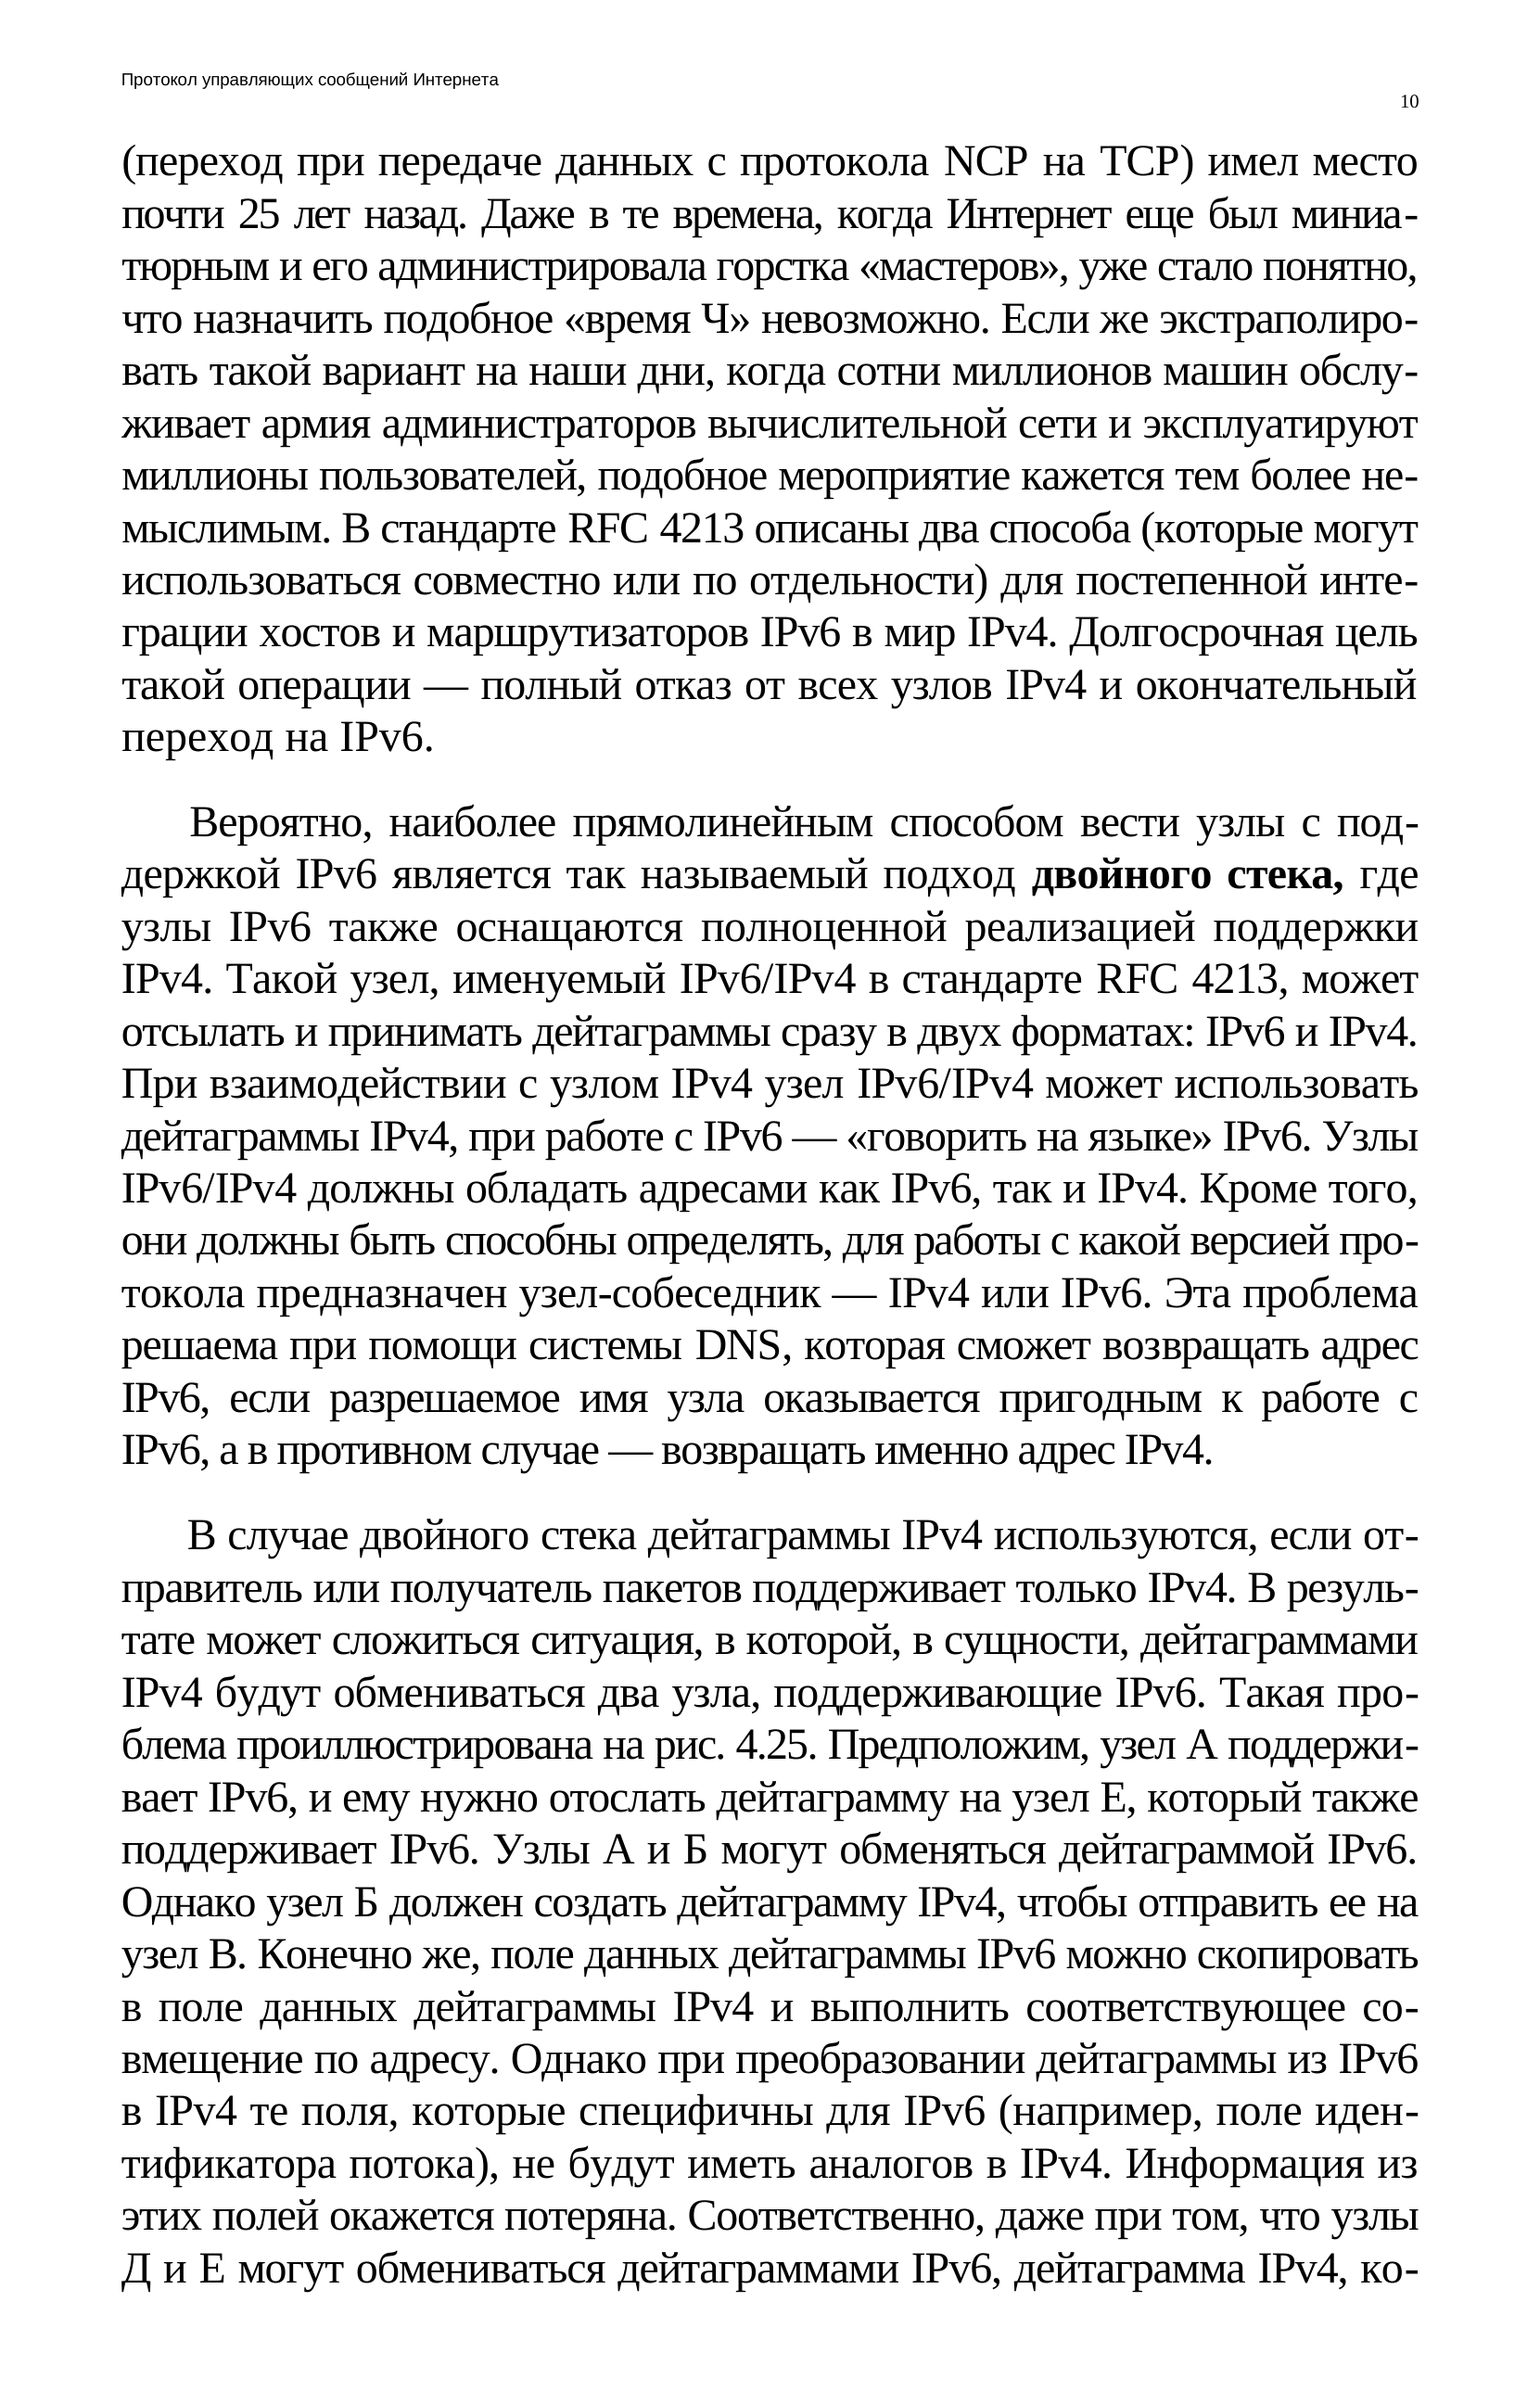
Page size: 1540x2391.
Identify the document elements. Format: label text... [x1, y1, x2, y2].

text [121, 134, 1419, 762]
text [121, 1508, 1419, 2293]
text Вероятно, наиболее прямолинейным способом вести узлы с поддержкой IPv6 является так называемый подход двойного стека, где узлы IPv6 также оснащаются полноценной реализацией поддержки IPv4. Такой узел, именуемый IPv6/IPv4 в стандарте RFC 4213, может отсылать и принимать дейтаграммы сразу в двух форматах: IPv6 и IPv4. При взаимодействии с узлом IPv4 узел IPv6/IPv4 может использовать дейтаграммы IPv4, при работе с IPv6 — «говорить на языке» IPv6. Узлы IPv6/IPv4 должны обладать адресами как IPv6, так и IPv4. Кроме того, они должны быть способны определять, для работы с какой версией протокола предназначен узел-собеседник — IPv4 или IPv6. Эта проблема решаема при помощи системы DNS, которая сможет возвращать адрес IPv6, если разрешаемое имя узла оказывается пригодным к работе с IPv6, а в противном случае — возвращать именно адрес IPv4. [121, 795, 1419, 1475]
